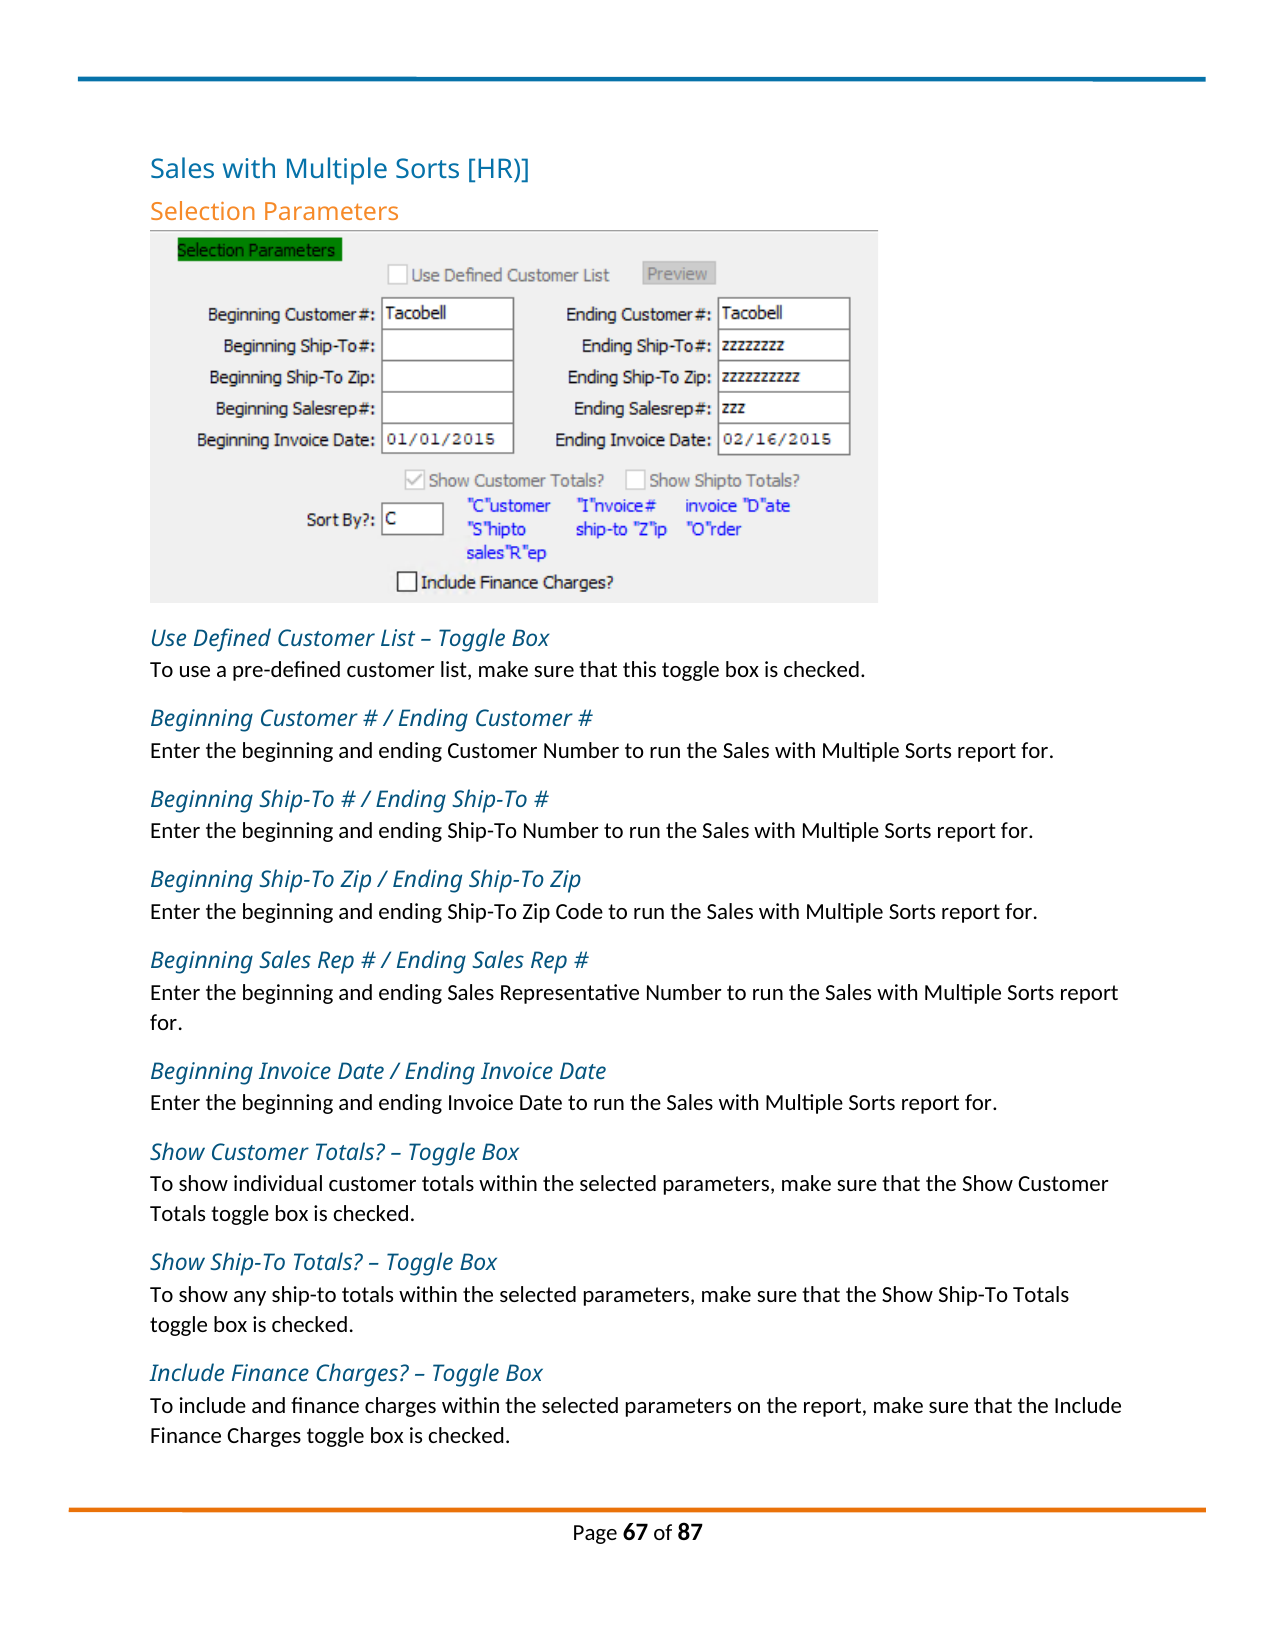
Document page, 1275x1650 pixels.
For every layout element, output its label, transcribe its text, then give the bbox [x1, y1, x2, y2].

subtitle Beginning Invoice Date / Ending Invoice Date [150, 1055, 1125, 1086]
text Enter the beginning and ending Ship-To Zip Code to run the Sales with Multiple Sorts report for. [150, 897, 1125, 925]
subtitle Show Customer Totals? – Toggle Box [150, 1135, 1125, 1167]
text To show individual customer totals within the selected parameters, make sure that the Show Customer Totals toggle box is checked. [150, 1169, 1125, 1227]
text Enter the beginning and ending Sales Representative Number to run the Sales with Multiple Sorts report for. [150, 978, 1125, 1036]
picture [150, 230, 879, 603]
subtitle Beginning Customer # / Ending Customer # [150, 702, 1125, 733]
text To include and finance charges within the selected parameters on the report, make sure that the Include Finance Charges toggle box is checked. [150, 1391, 1125, 1449]
subtitle Use Defined Customer List – Toggle Box [150, 621, 1125, 653]
text Enter the beginning and ending Ship-To Number to run the Sales with Multiple Sorts report for. [150, 816, 1125, 844]
text To use a pre-defined customer list, make sure that this toggle box is checked. [150, 655, 1125, 683]
subtitle Sales with Multiple Sorts [HR)] [150, 150, 1125, 187]
subtitle Include Finance Charges? – Toggle Box [150, 1357, 1125, 1388]
text Enter the beginning and ending Customer Number to run the Sales with Multiple Sorts report for. [150, 736, 1125, 764]
subtitle Beginning Sales Rep # / Ending Sales Rep # [150, 944, 1125, 975]
subtitle Beginning Ship-To Zip / Ending Ship-To Zip [150, 863, 1125, 894]
subtitle Selection Parameters [150, 194, 1125, 228]
subtitle Show Ship-To Totals? – Toggle Box [150, 1246, 1125, 1277]
subtitle Beginning Ship-To # / Ending Ship-To # [150, 783, 1125, 814]
text To show any ship-to totals within the selected parameters, make sure that the Show Ship-To Totals toggle box is checked. [150, 1280, 1125, 1338]
text Enter the beginning and ending Invoice Date to run the Sales with Multiple Sorts report for. [150, 1088, 1125, 1117]
